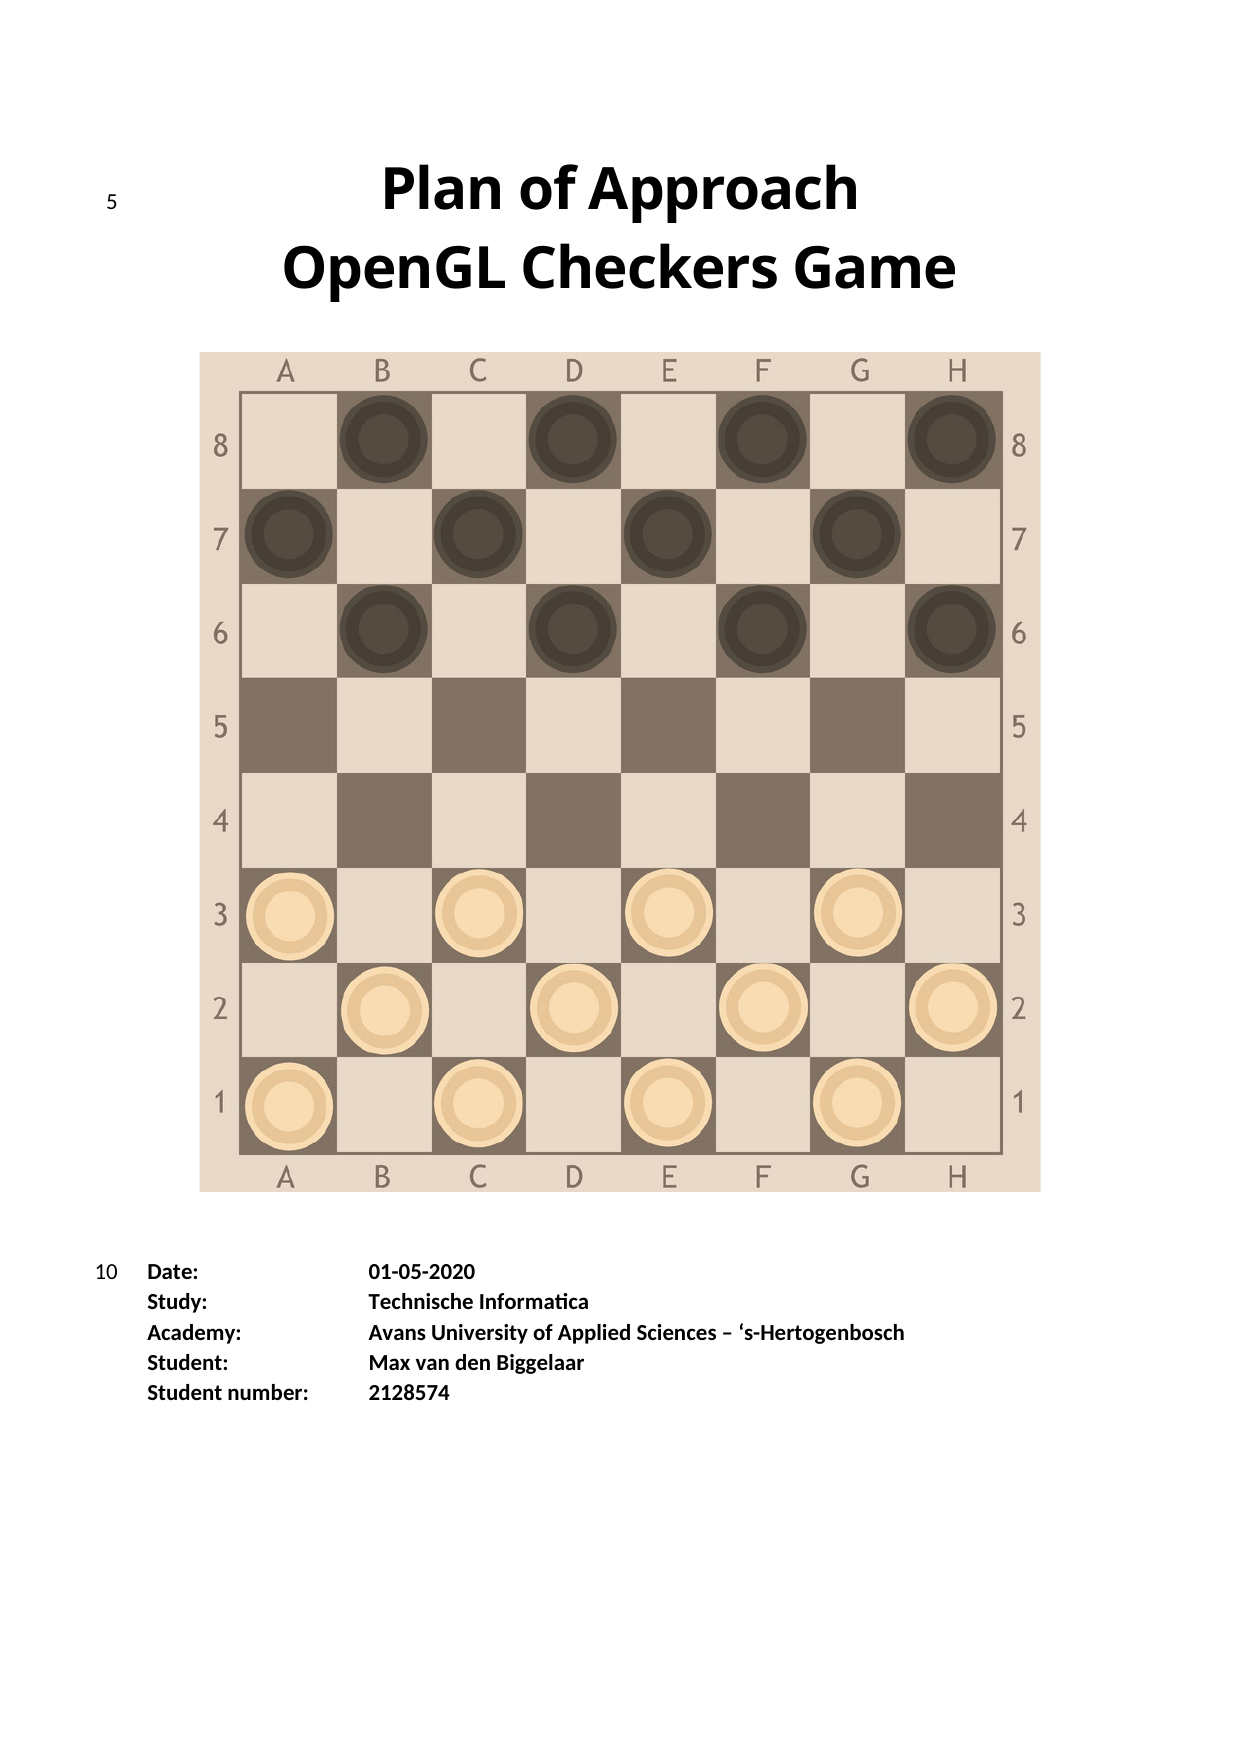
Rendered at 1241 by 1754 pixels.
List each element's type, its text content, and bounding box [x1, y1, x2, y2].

title Plan of Approach OpenGL Checkers Game [147, 147, 1093, 306]
text Date: 01-05-2020 Study: Technische Informatica Academy: Avans University of Applied Sciences – ‘s-Hertogenbosch Student: Max van den Biggelaar Student number: 2128574 [147, 1257, 1093, 1406]
picture [199, 352, 1041, 1192]
